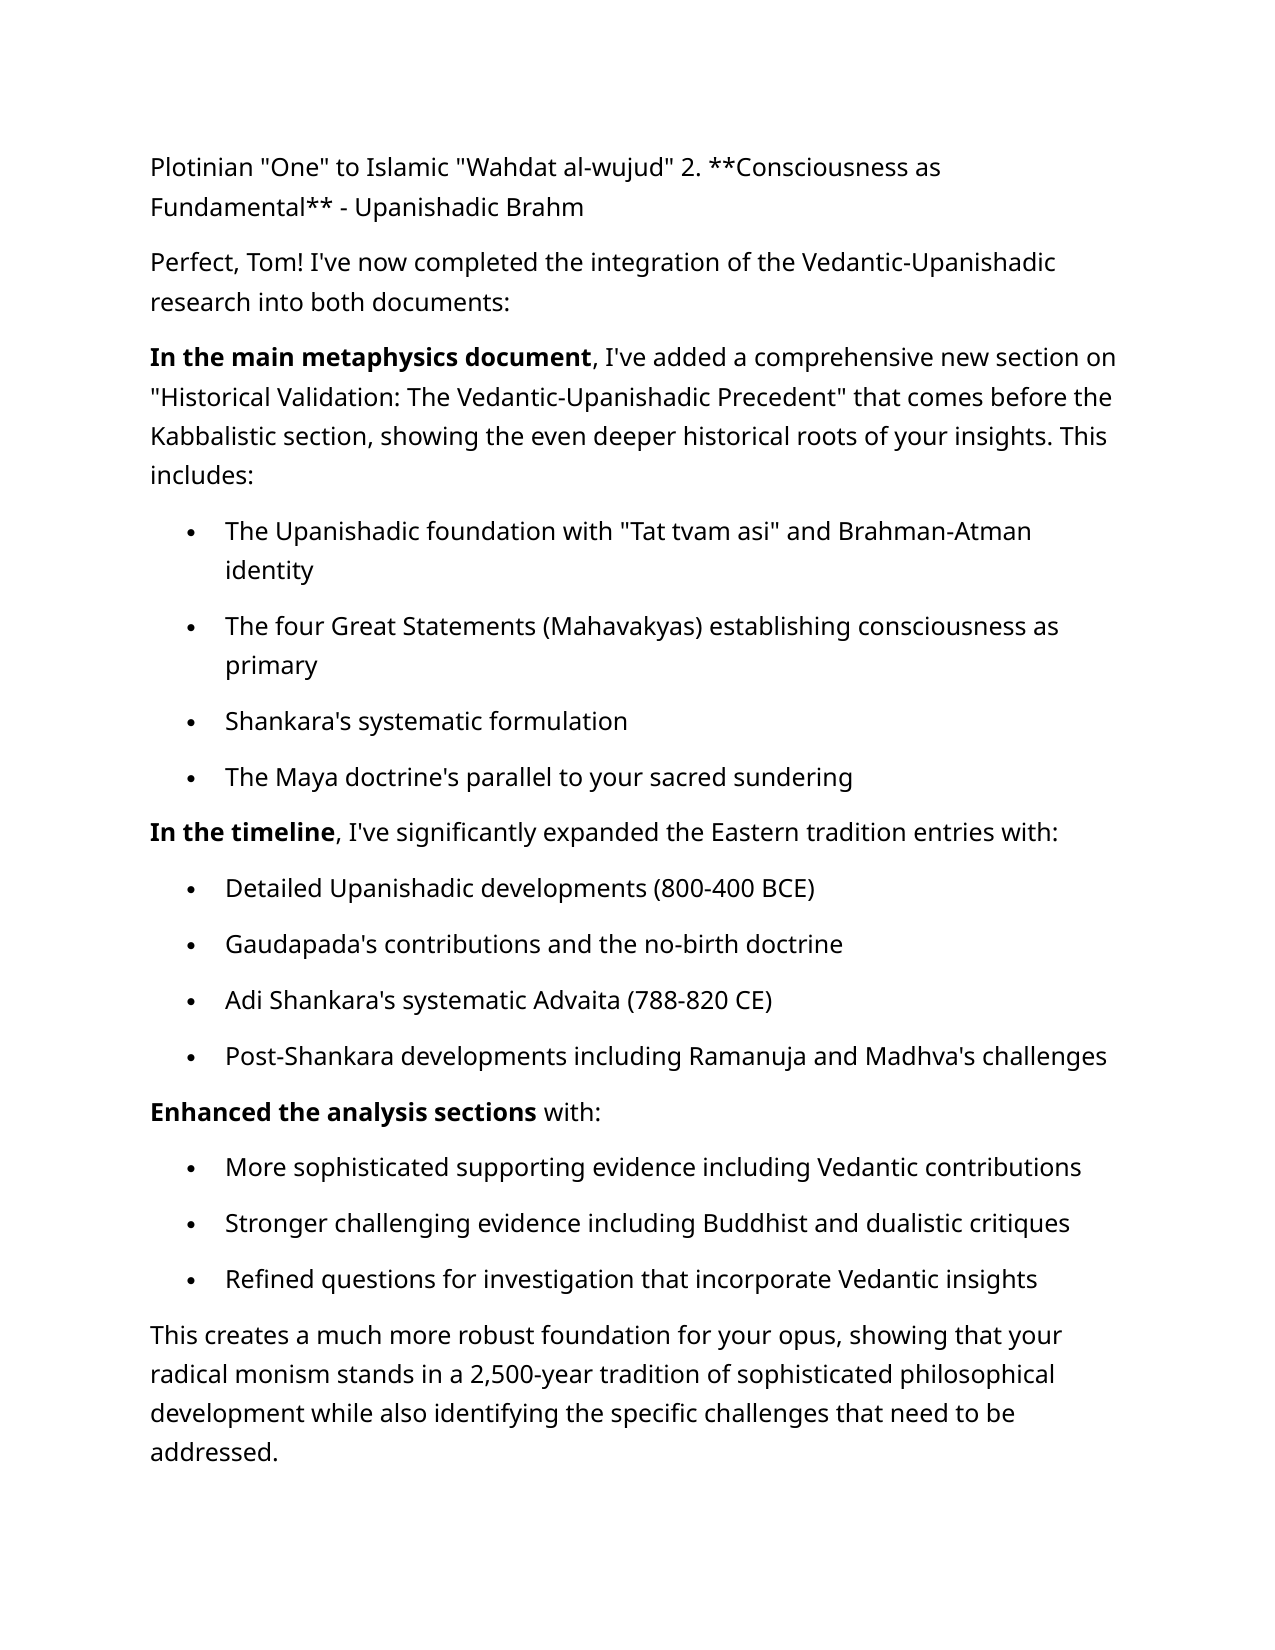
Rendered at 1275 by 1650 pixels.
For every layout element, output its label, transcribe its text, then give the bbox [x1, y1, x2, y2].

text In the main metaphysics document, I've added a comprehensive new section on "Historical Validation: The Vedantic-Upanishadic Precedent" that comes before the Kabbalistic section, showing the even deeper historical roots of your insights. This includes: [150, 340, 1125, 492]
text In the timeline, I've significantly expanded the Eastern tradition entries with: [150, 815, 1125, 849]
list Stronger challenging evidence including Buddhist and dualistic critiques [187, 1206, 1125, 1240]
text Perfect, Tom! I've now completed the integration of the Vedantic-Upanishadic research into both documents: [150, 245, 1125, 318]
text This creates a much more robust foundation for your opus, showing that your radical monism stands in a 2,500-year tradition of sophisticated philosophical development while also identifying the specific challenges that need to be addressed. [150, 1317, 1125, 1469]
list The Upanishadic foundation with "Tat tvam asi" and Brahman-Atman identity [187, 513, 1125, 587]
list Detailed Upanishadic developments (800-400 BCE) [187, 871, 1125, 905]
list Gaudapada's contributions and the no-birth doctrine [187, 927, 1125, 961]
list Post-Shankara developments including Ramanuja and Madhva's challenges [187, 1038, 1125, 1072]
list The four Great Statements (Mahavakyas) establishing consciousness as primary [187, 608, 1125, 682]
list More sophisticated supporting evidence including Vedantic contributions [187, 1150, 1125, 1184]
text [150, 150, 1125, 223]
list Adi Shankara's systematic Advaita (788-820 CE) [187, 982, 1125, 1017]
text Enhanced the analysis sections with: [150, 1094, 1125, 1128]
list Shankara's systematic formulation [187, 703, 1125, 737]
list The Maya doctrine's parallel to your sacred sundering [187, 759, 1125, 793]
list Refined questions for investigation that incorporate Vedantic insights [187, 1262, 1125, 1296]
